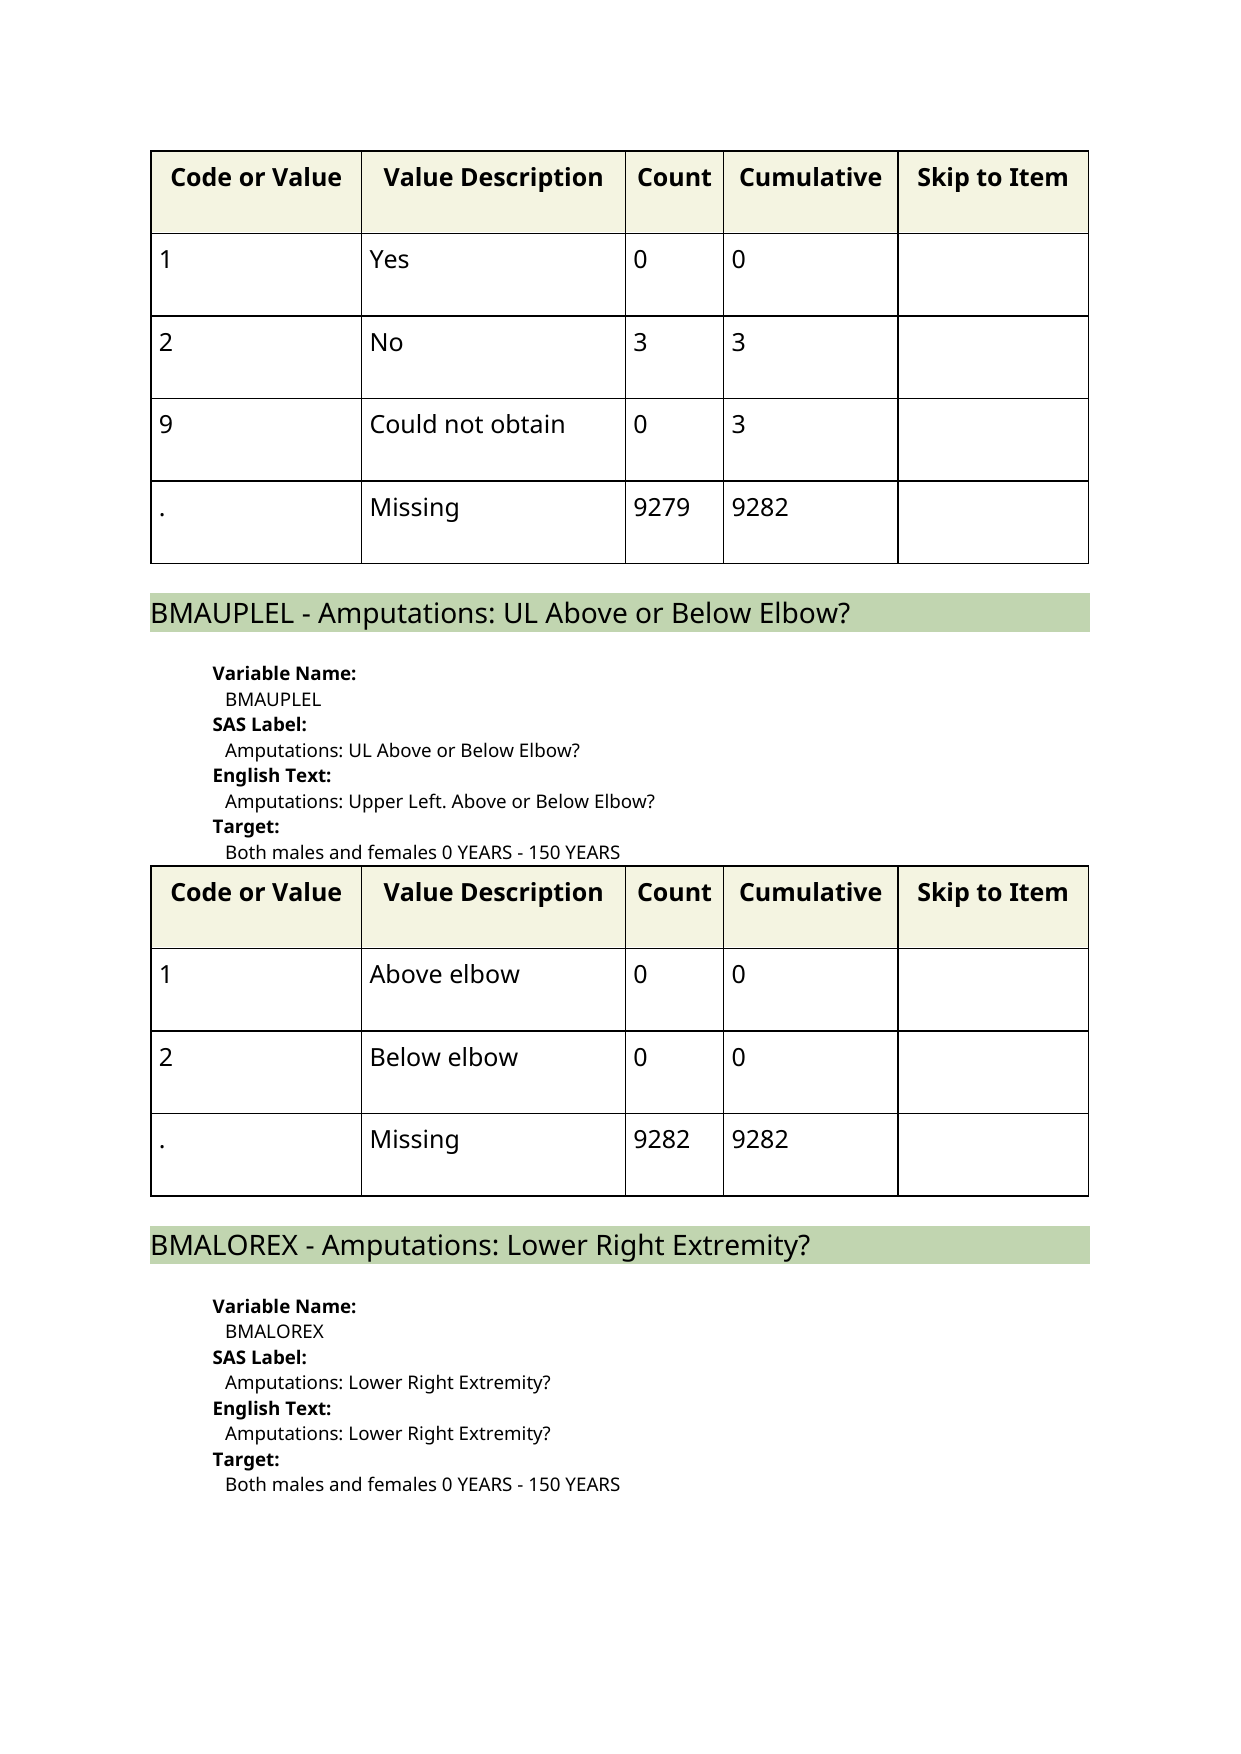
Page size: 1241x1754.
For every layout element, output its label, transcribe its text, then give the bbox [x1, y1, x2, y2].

table_header Code or Value [152, 152, 361, 232]
table_cell 0 [626, 949, 723, 1030]
table_header Value Description [362, 152, 625, 232]
table_cell 3 [724, 317, 897, 397]
table_cell . [152, 482, 361, 562]
table_cell 2 [152, 317, 361, 397]
table_cell 9279 [626, 482, 723, 562]
text BMAUPLEL [225, 686, 1090, 712]
table_cell 1 [152, 234, 361, 315]
text Amputations: Lower Right Extremity? [225, 1370, 1090, 1395]
table_header Cumulative [724, 867, 897, 947]
table_cell 0 [724, 234, 897, 315]
table_cell 0 [626, 1032, 723, 1112]
text BMAUPLEL - Amputations: UL Above or Below Elbow? [150, 593, 1090, 632]
table_cell 9 [152, 399, 361, 480]
text BMALOREX [225, 1319, 1090, 1344]
table_header Count [626, 867, 723, 947]
table_header Count [626, 152, 723, 232]
table_cell Missing [362, 482, 625, 562]
table_header Skip to Item [899, 152, 1088, 232]
text English Text: [212, 1395, 1090, 1421]
table_cell [899, 482, 1088, 562]
table_cell . [152, 1114, 361, 1195]
text Target: [212, 814, 1090, 839]
table_cell [899, 234, 1088, 315]
table_header Skip to Item [899, 867, 1088, 947]
text Amputations: Lower Right Extremity? [225, 1421, 1090, 1446]
table_cell Below elbow [362, 1032, 625, 1112]
text Amputations: Upper Left. Above or Below Elbow? [225, 788, 1090, 814]
table_cell 1 [152, 949, 361, 1030]
table_header Value Description [362, 867, 625, 947]
text Both males and females 0 YEARS - 150 YEARS [225, 1472, 1090, 1497]
text SAS Label: [212, 712, 1090, 737]
table_cell [899, 1114, 1088, 1195]
table_cell Yes [362, 234, 625, 315]
table_header Code or Value [152, 867, 361, 947]
text Amputations: UL Above or Below Elbow? [225, 737, 1090, 763]
table_cell 9282 [626, 1114, 723, 1195]
table_cell Above elbow [362, 949, 625, 1030]
table_cell 9282 [724, 482, 897, 562]
text SAS Label: [212, 1344, 1090, 1370]
table_cell Missing [362, 1114, 625, 1195]
table_cell Could not obtain [362, 399, 625, 480]
table_cell No [362, 317, 625, 397]
text English Text: [212, 763, 1090, 788]
text Both males and females 0 YEARS - 150 YEARS [225, 839, 1090, 865]
table_cell 0 [724, 949, 897, 1030]
table_cell 3 [626, 317, 723, 397]
table_cell 0 [626, 234, 723, 315]
table_cell 0 [724, 1032, 897, 1112]
table_cell 0 [626, 399, 723, 480]
table_cell 2 [152, 1032, 361, 1112]
table_cell [899, 317, 1088, 397]
table_cell [899, 1032, 1088, 1112]
text Variable Name: [212, 661, 1090, 686]
table_cell [899, 399, 1088, 480]
text BMALOREX - Amputations: Lower Right Extremity? [150, 1226, 1090, 1264]
text Variable Name: [212, 1293, 1090, 1319]
table_header Cumulative [724, 152, 897, 232]
text Target: [212, 1446, 1090, 1472]
table_cell 9282 [724, 1114, 897, 1195]
table_cell [899, 949, 1088, 1030]
table_cell 3 [724, 399, 897, 480]
